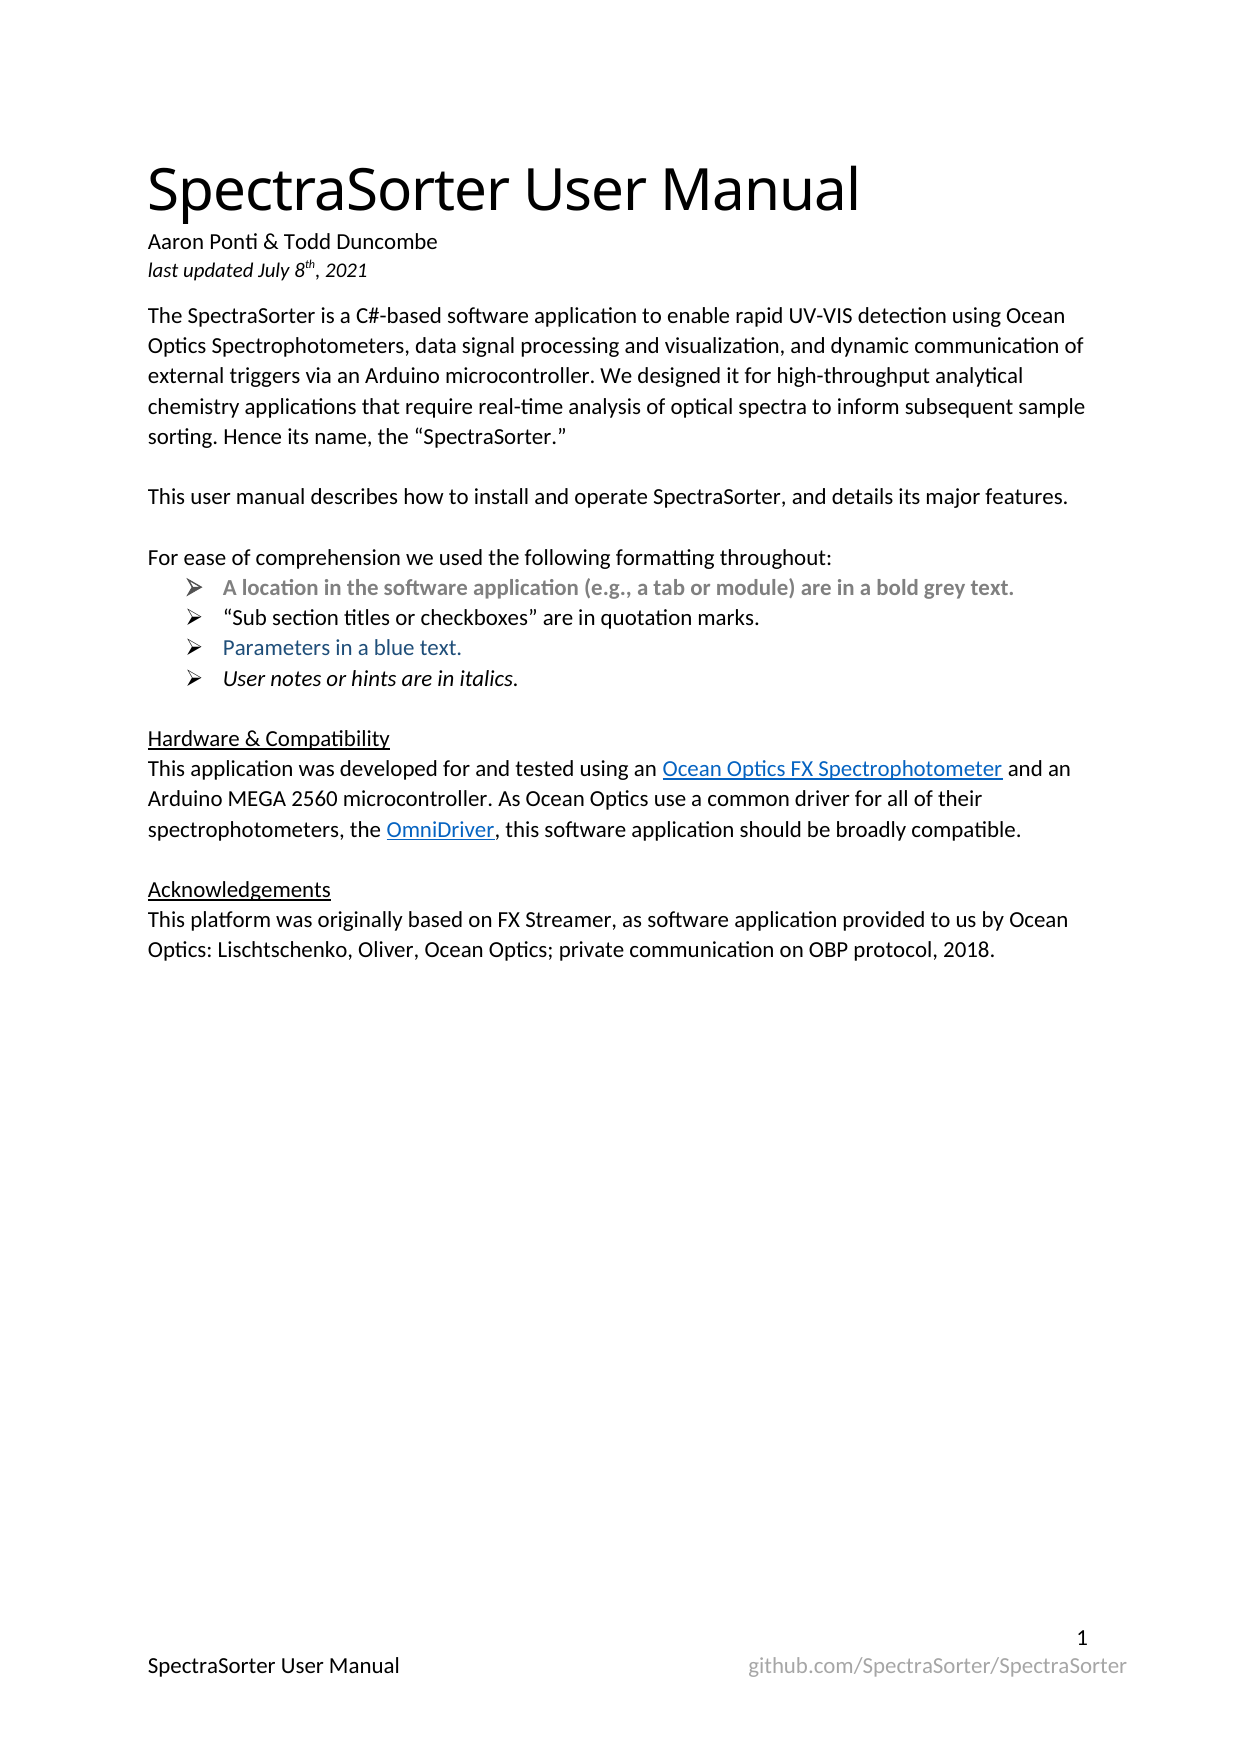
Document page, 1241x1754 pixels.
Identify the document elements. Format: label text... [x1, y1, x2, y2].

text This platform was originally based on FX Streamer, as software application provided to us by Ocean Optics: Lischtschenko, Oliver, Ocean Optics; private communication on OBP protocol, 2018. [148, 905, 1087, 963]
title SpectraSorter User Manual [148, 148, 1087, 227]
list A location in the software application (e.g., a tab or module) are in a bold grey text. [185, 573, 1087, 601]
text For ease of comprehension we used the following formatting throughout: [148, 543, 1087, 571]
list Parameters in a blue text. [185, 633, 1087, 661]
list “Sub section titles or checkboxes” are in quotation marks. [185, 603, 1087, 631]
text This application was developed for and tested using an Ocean Optics FX Spectrophotometer and an Arduino MEGA 2560 microcontroller. As Ocean Optics use a common driver for all of their spectrophotometers, the OmniDriver, this software application should be broadly compatible. [148, 754, 1087, 843]
list User notes or hints are in italics. [185, 664, 1087, 692]
text Hardware & Compatibility [148, 724, 1087, 752]
text This user manual describes how to install and operate SpectraSorter, and details its major features. [148, 482, 1087, 510]
text Acknowledgements [148, 875, 1087, 903]
text The SpectraSorter is a C#-based software application to enable rapid UV-VIS detection using Ocean Optics Spectrophotometers, data signal processing and visualization, and dynamic communication of external triggers via an Arduino microcontroller. We designed it for high-throughput analytical chemistry applications that require real-time analysis of optical spectra to inform subsequent sample sorting. Hence its name, the “SpectraSorter.” [148, 301, 1087, 450]
text Aaron Ponti & Todd Duncombe last updated July 8th, 2021 [148, 227, 1087, 282]
